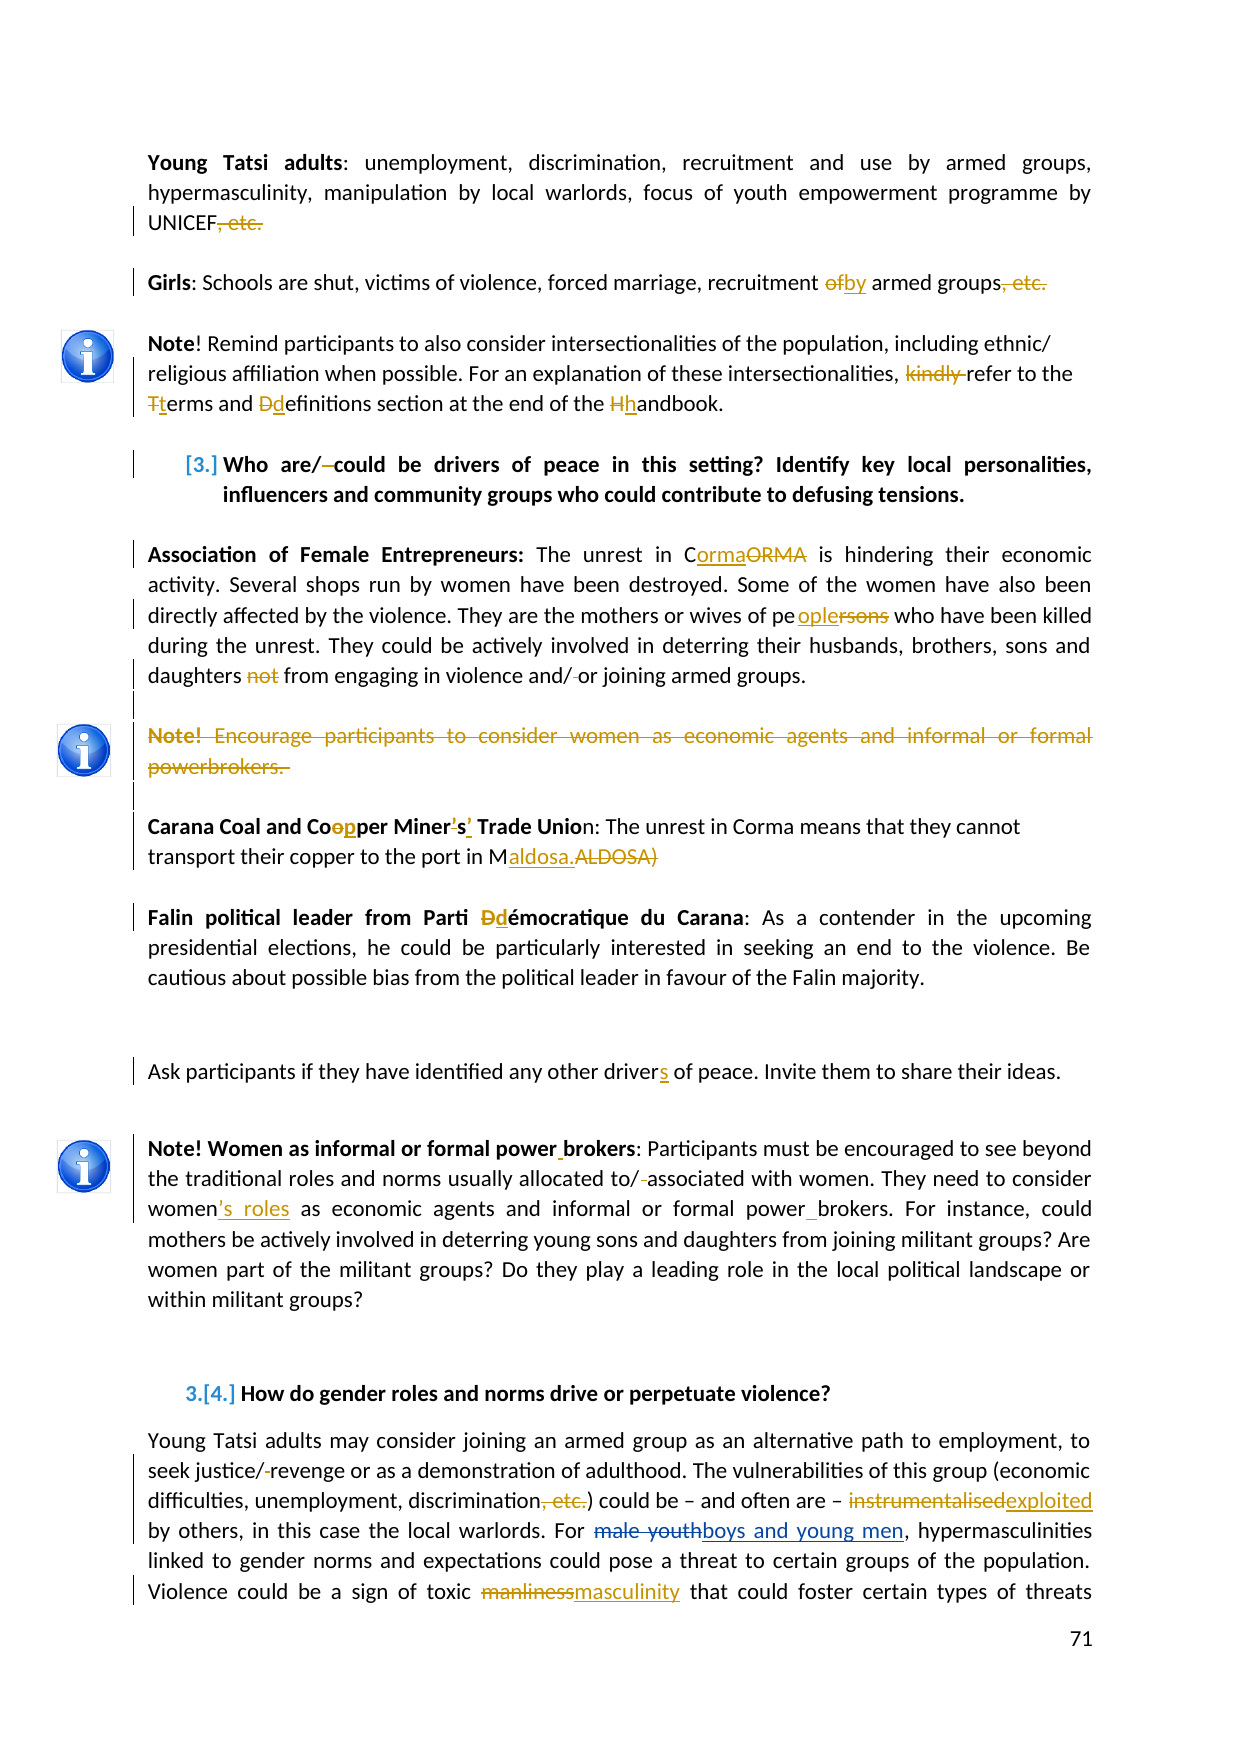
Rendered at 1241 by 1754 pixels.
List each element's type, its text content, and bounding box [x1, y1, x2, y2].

list Girls: Schools are shut, victims of violence, forced marriage, recruitment armed groups [148, 268, 1093, 296]
list Falin political leader from Parti émocratique du Carana: As a contender in the upcoming presidential elections, he could be particularly interested in seeking an end to the violence. Be cautious about possible bias from the political leader in favour of the Falin majority. [148, 903, 1093, 991]
list Note! Women as informal or formal powerbrokers: Participants must be encouraged to see beyond the traditional roles and norms usually allocated to/associated with women. They need to consider women as economic agents and informal or formal powerbrokers. For instance, could mothers be actively involved in deterring young sons and daughters from joining militant groups? Are women part of the militant groups? Do they play a leading role in the local political landscape or within militant groups? [148, 1134, 1093, 1313]
list Carana Coal and Coper Miners Trade Union: The unrest in Corma means that they cannot transport their copper to the port in M [148, 812, 1093, 870]
text Ask participants if they have identified any other driver of peace. Invite them to share their ideas. [148, 1057, 1093, 1085]
list Who are/could be drivers of peace in this setting? Identify key local personalities, influencers and community groups who could contribute to defusing tensions. [185, 450, 1093, 508]
list Note! Remind participants to also consider intersectionalities of the population, including ethnic/ religious affiliation when possible. For an explanation of these intersectionalities, refer to the erms and efinitions section at the end of the andbook. [148, 329, 1093, 417]
picture [59, 328, 115, 383]
list How do gender roles and norms drive or perpetuate violence? [185, 1379, 1093, 1407]
list Young Tatsi adults: unemployment, discrimination, recruitment and use by armed groups, hypermasculinity, manipulation by local warlords, focus of youth empowerment programme by UNICEF [148, 148, 1093, 236]
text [148, 1426, 1093, 1605]
list Association of Female Entrepreneurs: The unrest in C is hindering their economic activity. Several shops run by women have been destroyed. Some of the women have also been directly affected by the violence. They are the mothers or wives of pe who have been killed during the unrest. They could be actively involved in deterring their husbands, brothers, sons and daughters from engaging in violence and/or joining armed groups. [148, 540, 1093, 689]
picture [56, 1139, 112, 1194]
picture [56, 722, 112, 777]
